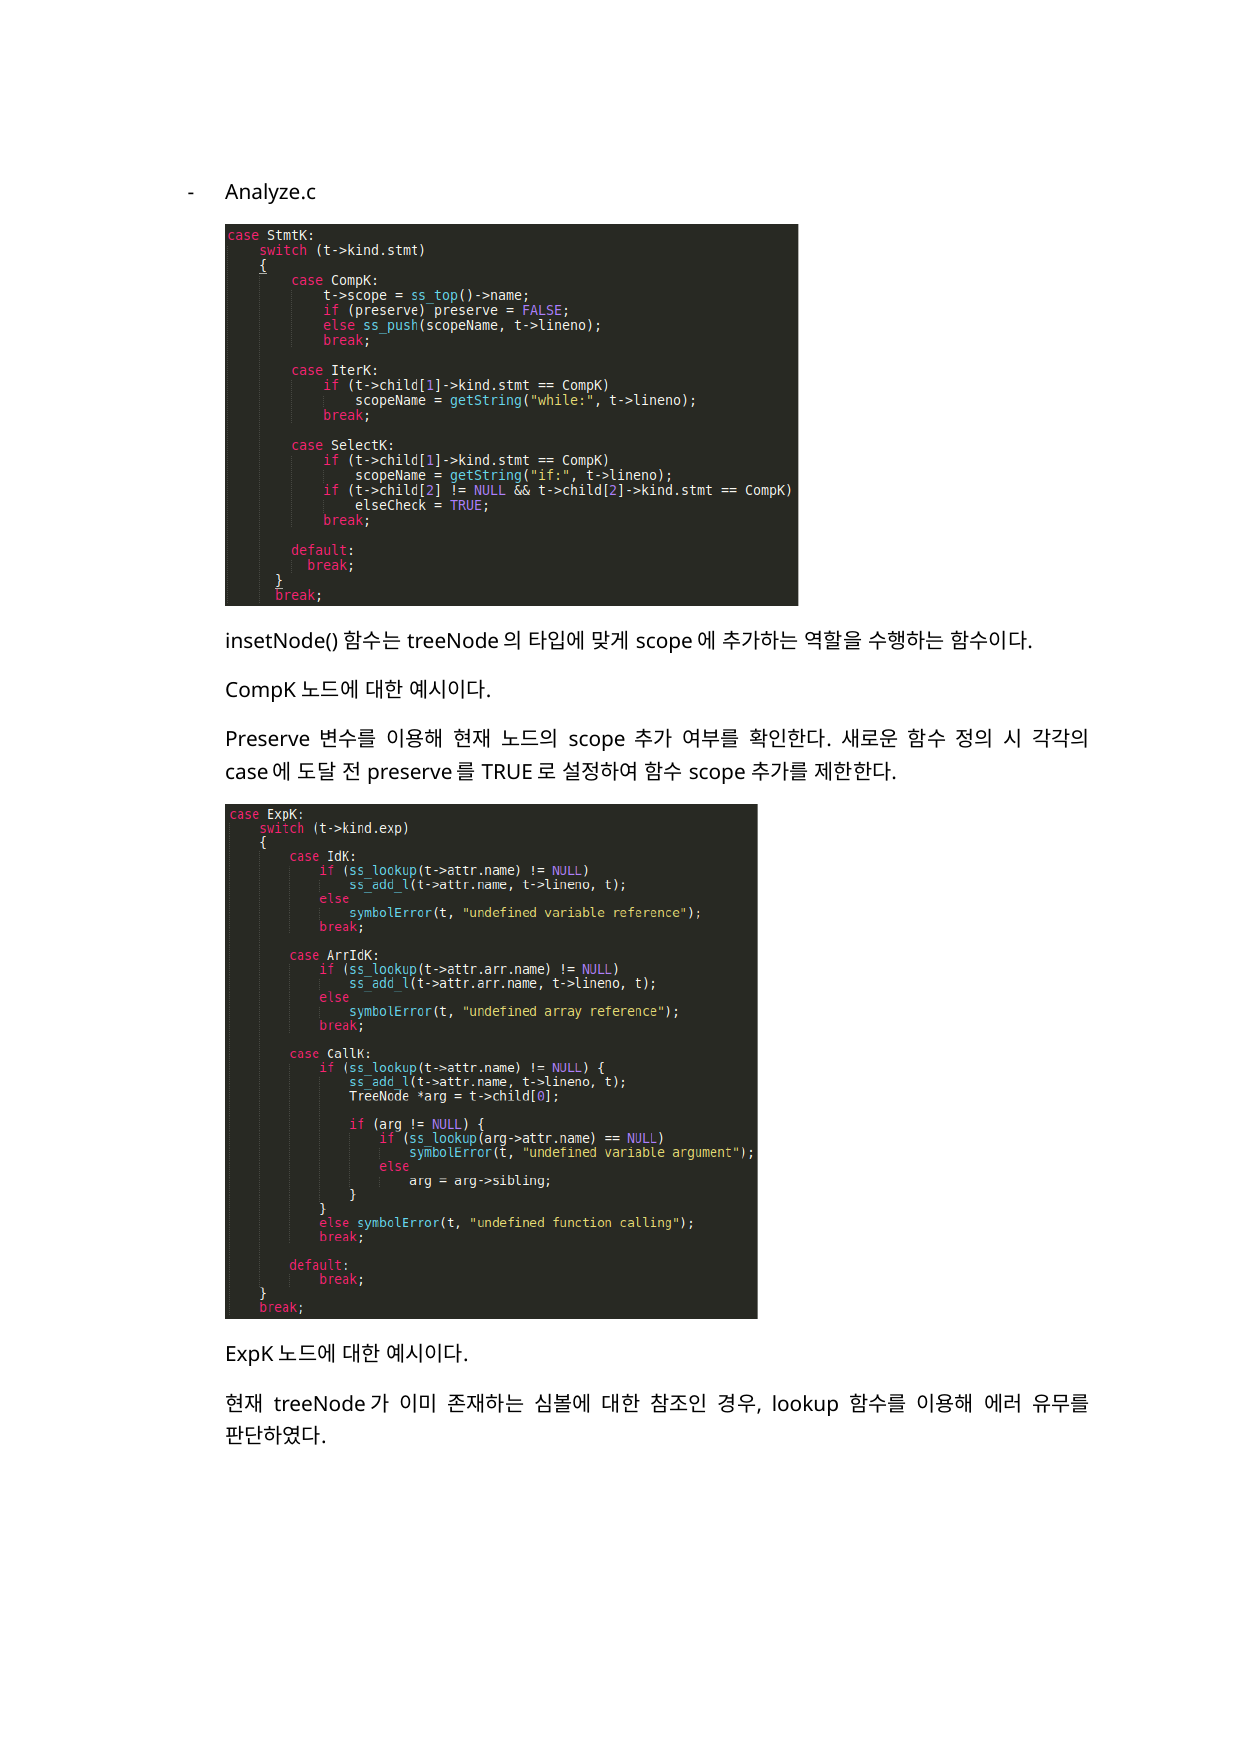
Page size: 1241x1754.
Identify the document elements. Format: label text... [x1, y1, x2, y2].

list ExpK 노드에 대한 예시이다. [225, 1338, 1090, 1368]
list CompK 노드에 대한 예시이다. [225, 673, 1090, 704]
picture [225, 804, 758, 1319]
list insetNode() 함수는 treeNode의 타입에 맞게 scope에 추가하는 역할을 수행하는 함수이다. [225, 624, 1090, 654]
list 현재 treeNode가 이미 존재하는 심볼에 대한 참조인 경우, lookup 함수를 이용해 에러 유무를 판단하였다. [225, 1387, 1090, 1450]
picture [225, 224, 799, 606]
list Analyze.c [187, 177, 1090, 206]
list Preserve 변수를 이용해 현재 노드의 scope 추가 여부를 확인한다. 새로운 함수 정의 시 각각의 case에 도달 전 preserve를 TRUE로 설정하여 함수 scope 추가를 제한한다. [225, 723, 1090, 786]
